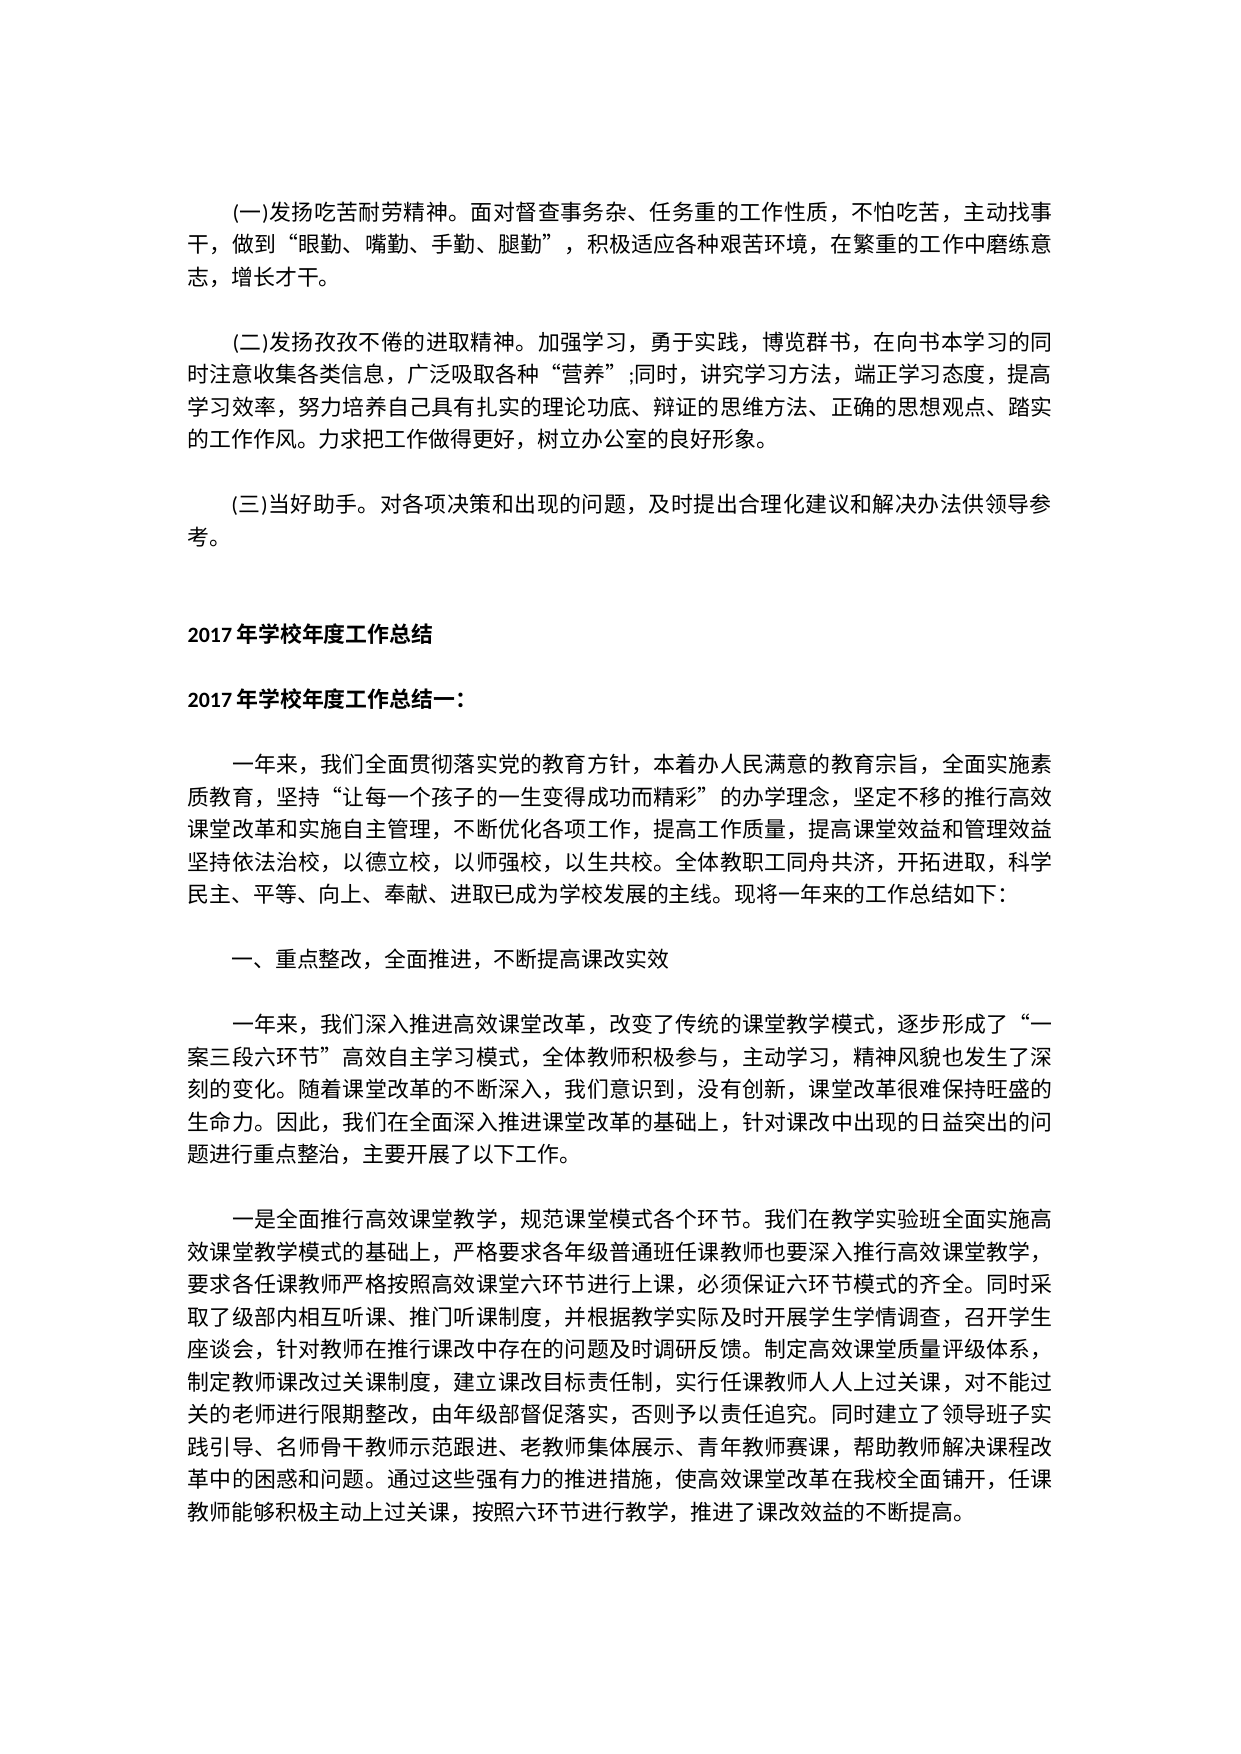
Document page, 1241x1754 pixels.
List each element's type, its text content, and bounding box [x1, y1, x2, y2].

text 一是全面推行高效课堂教学，规范课堂模式各个环节。我们在教学实验班全面实施高效课堂教学模式的基础上，严格要求各年级普通班任课教师也要深入推行高效课堂教学，要求各任课教师严格按照高效课堂六环节进行上课，必须保证六环节模式的齐全。同时采取了级部内相互听课、推门听课制度，并根据教学实际及时开展学生学情调查，召开学生座谈会，针对教师在推行课改中存在的问题及时调研反馈。制定高效课堂质量评级体系，制定教师课改过关课制度，建立课改目标责任制，实行任课教师人人上过关课，对不能过关的老师进行限期整改，由年级部督促落实，否则予以责任追究。同时建立了领导班子实践引导、名师骨干教师示范跟进、老教师集体展示、青年教师赛课，帮助教师解决课程改革中的困惑和问题。通过这些强有力的推进措施，使高效课堂改革在我校全面铺开，任课教师能够积极主动上过关课，按照六环节进行教学，推进了课改效益的不断提高。 [187, 1202, 1053, 1527]
text 一年来，我们深入推进高效课堂改革，改变了传统的课堂教学模式，逐步形成了“一案三段六环节”高效自主学习模式，全体教师积极参与，主动学习，精神风貌也发生了深刻的变化。随着课堂改革的不断深入，我们意识到，没有创新，课堂改革很难保持旺盛的生命力。因此，我们在全面深入推进课堂改革的基础上，针对课改中出现的日益突出的问题进行重点整治，主要开展了以下工作。 [187, 1007, 1053, 1169]
text 2017年学校年度工作总结一： [187, 649, 1053, 714]
text 2017年学校年度工作总结 [187, 617, 1053, 649]
text (三)当好助手。对各项决策和出现的问题，及时提出合理化建议和解决办法供领导参考。 [187, 487, 1053, 552]
text (一)发扬吃苦耐劳精神。面对督查事务杂、任务重的工作性质，不怕吃苦，主动找事干，做到“眼勤、嘴勤、手勤、腿勤”，积极适应各种艰苦环境，在繁重的工作中磨练意志，增长才干。 [187, 194, 1053, 292]
text 一年来，我们全面贯彻落实党的教育方针，本着办人民满意的教育宗旨，全面实施素质教育，坚持“让每一个孩子的一生变得成功而精彩”的办学理念，坚定不移的推行高效课堂改革和实施自主管理，不断优化各项工作，提高工作质量，提高课堂效益和管理效益。坚持依法治校，以德立校，以师强校，以生共校。全体教职工同舟共济，开拓进取，科学、民主、平等、向上、奉献、进取已成为学校发展的主线。现将一年来的工作总结如下： [187, 747, 1053, 909]
text (二)发扬孜孜不倦的进取精神。加强学习，勇于实践，博览群书，在向书本学习的同时注意收集各类信息，广泛吸取各种“营养”;同时，讲究学习方法，端正学习态度，提高学习效率，努力培养自己具有扎实的理论功底、辩证的思维方法、正确的思想观点、踏实的工作作风。力求把工作做得更好，树立办公室的良好形象。 [187, 324, 1053, 454]
text 一、重点整改，全面推进，不断提高课改实效 [187, 942, 1053, 974]
